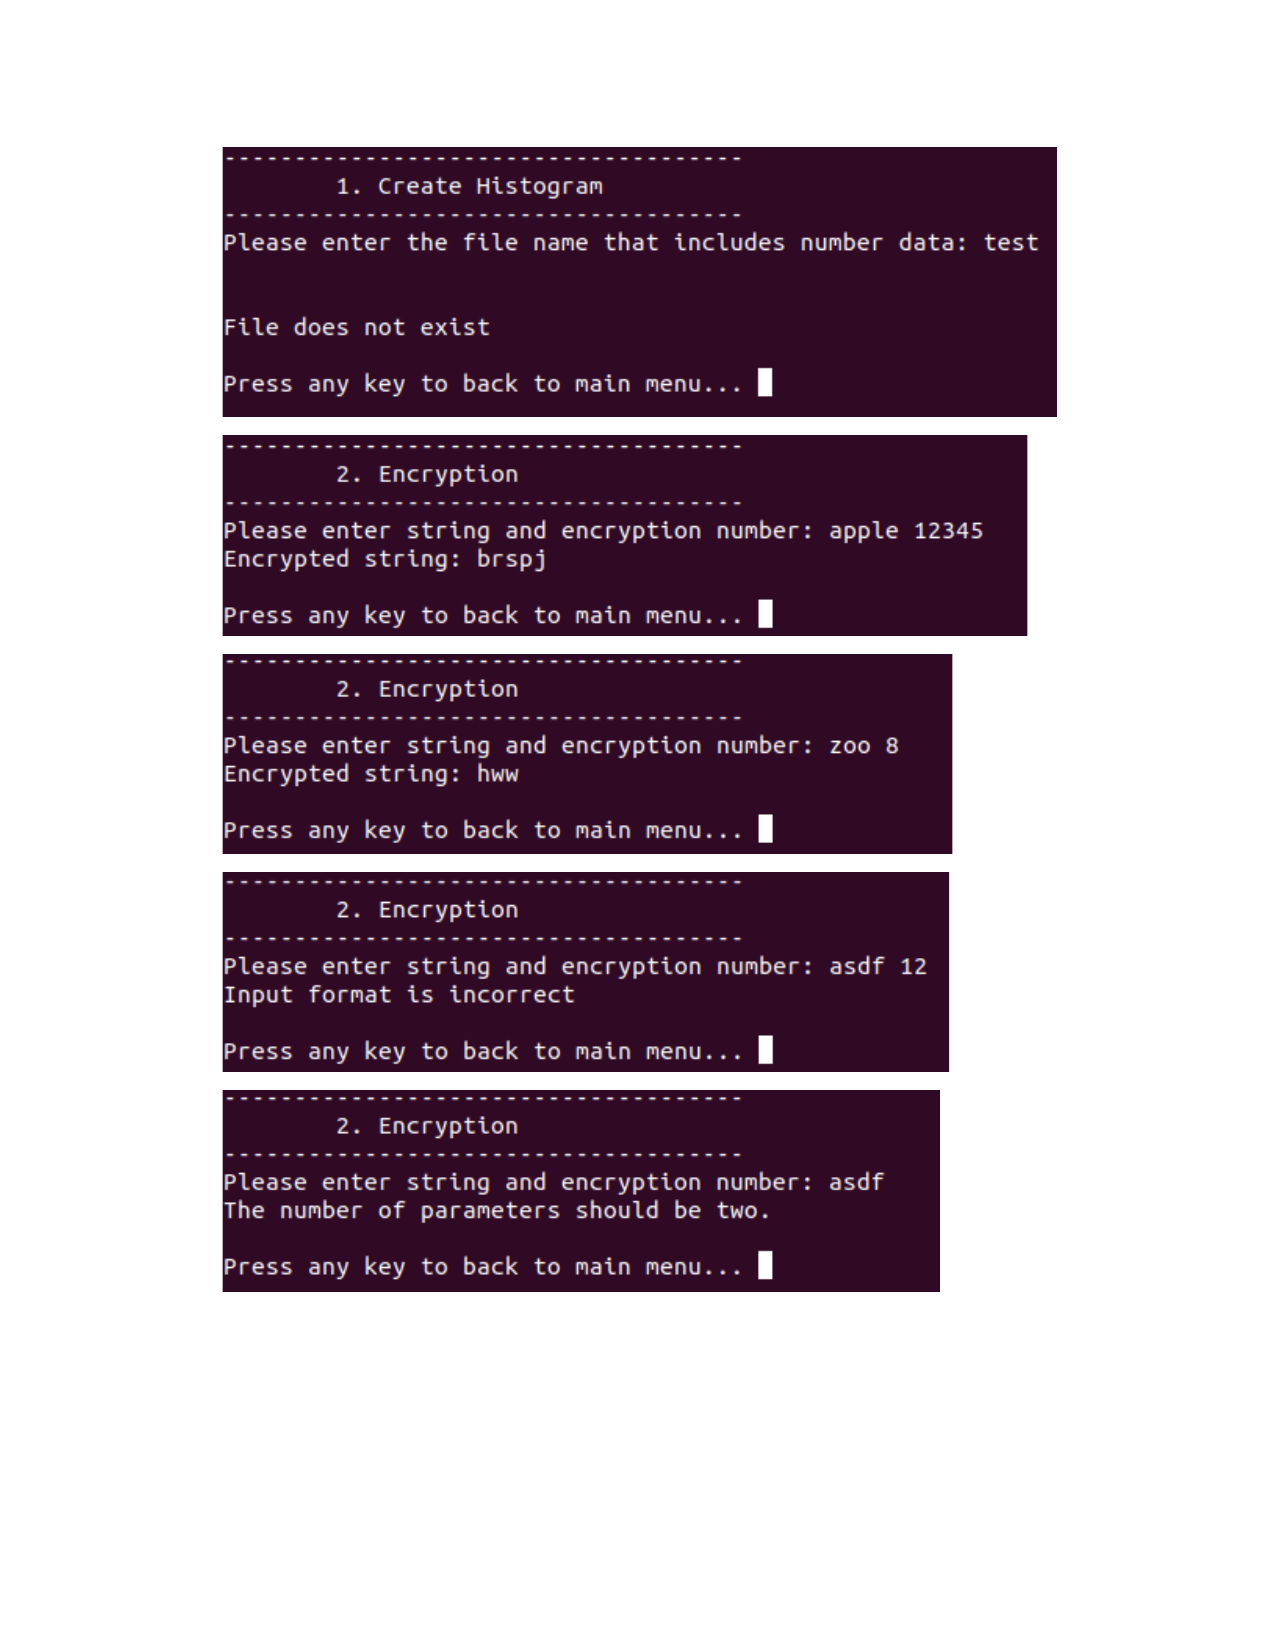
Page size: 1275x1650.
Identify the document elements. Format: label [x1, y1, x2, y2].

picture [222, 435, 1028, 636]
picture [222, 872, 950, 1072]
picture [222, 147, 1057, 417]
picture [222, 654, 953, 854]
picture [222, 1090, 940, 1292]
